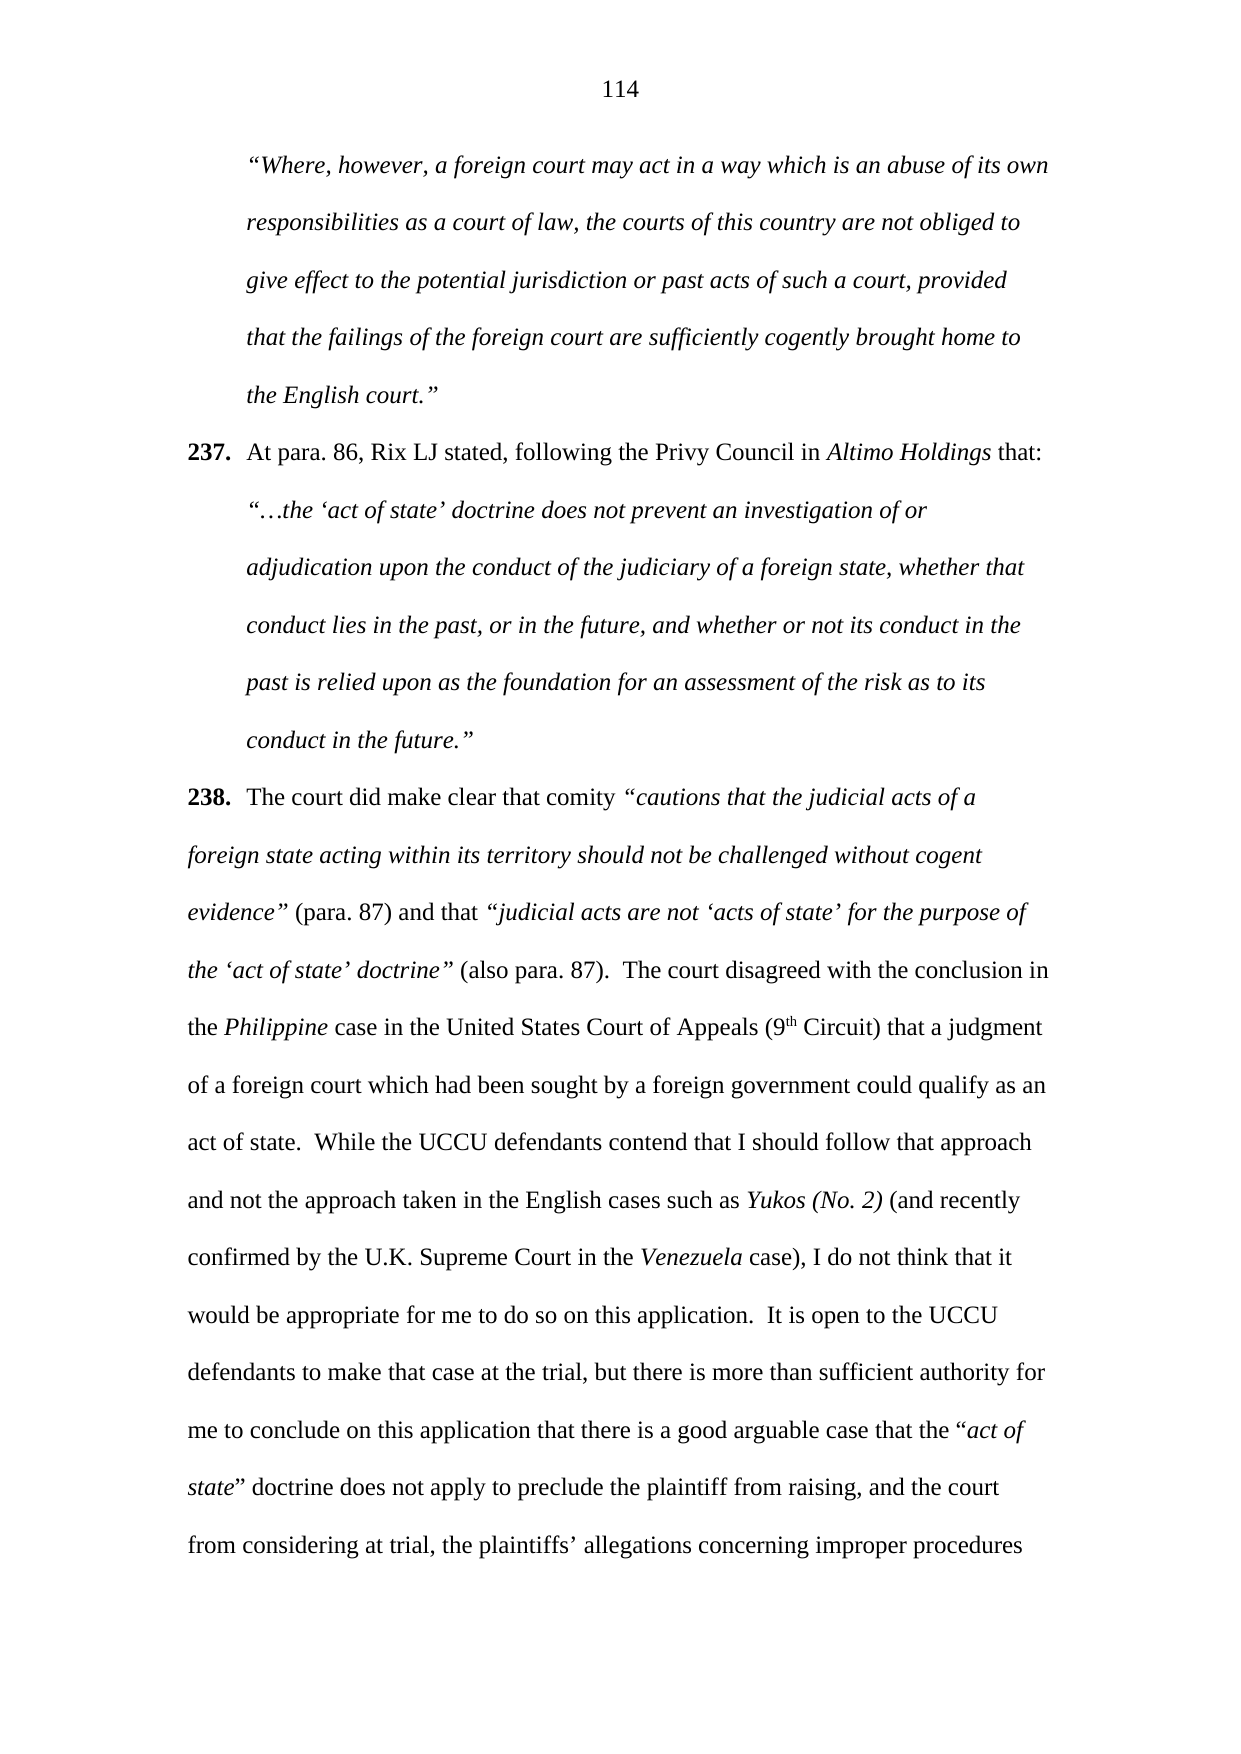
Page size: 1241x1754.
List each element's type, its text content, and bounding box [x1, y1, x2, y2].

list At para. 86, Rix LJ stated, following the Privy Council in Altimo Holdings that: [187, 437, 1053, 466]
text “Where, however, a foreign court may act in a way which is an abuse of its own responsibilities as a court of law, the courts of this country are not obliged to give effect to the potential jurisdiction or past acts of such a court, provided that the failings of the foreign court are sufficiently cogently brought home to the English court.” [246, 150, 1053, 409]
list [187, 782, 1053, 1559]
text “…the ‘act of state’ doctrine does not prevent an investigation of or adjudication upon the conduct of the judiciary of a foreign state, whether that conduct lies in the past, or in the future, and whether or not its conduct in the past is relied upon as the foundation for an assessment of the risk as to its conduct in the future.” [246, 495, 1053, 754]
